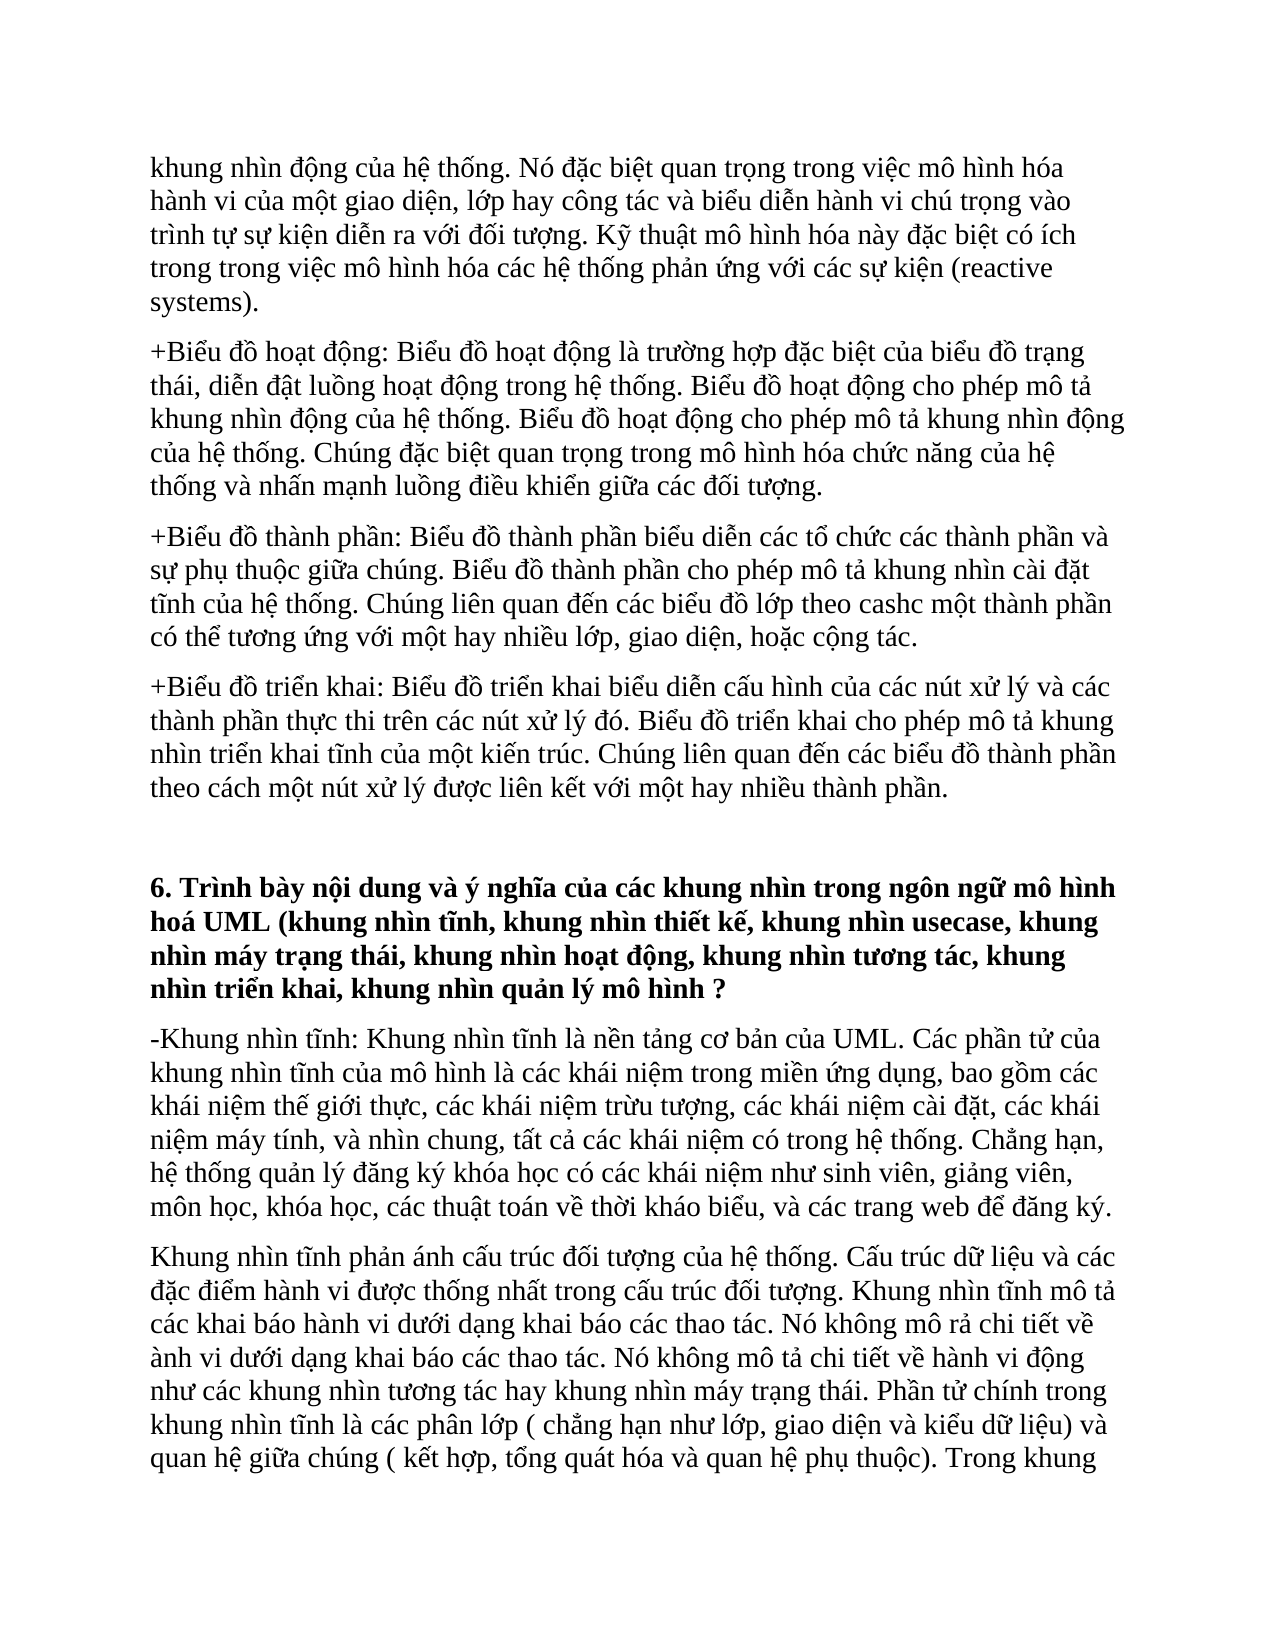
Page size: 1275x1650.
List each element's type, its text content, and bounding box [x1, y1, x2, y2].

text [150, 150, 1125, 318]
text +Biểu đồ thành phần: Biểu đồ thành phần biểu diễn các tổ chức các thành phần và sự phụ thuộc giữa chúng. Biểu đồ thành phần cho phép mô tả khung nhìn cài đặt tĩnh của hệ thống. Chúng liên quan đến các biểu đồ lớp theo cashc một thành phần có thể tương ứng với một hay nhiều lớp, giao diện, hoặc cộng tác. [150, 519, 1125, 653]
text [150, 1239, 1125, 1474]
text +Biểu đồ hoạt động: Biểu đồ hoạt động là trường hợp đặc biệt của biểu đồ trạng thái, diễn đật luồng hoạt động trong hệ thống. Biểu đồ hoạt động cho phép mô tả khung nhìn động của hệ thống. Biểu đồ hoạt động cho phép mô tả khung nhìn động của hệ thống. Chúng đặc biệt quan trọng trong mô hình hóa chức năng của hệ thống và nhấn mạnh luồng điều khiển giữa các đối tượng. [150, 334, 1125, 502]
text -Khung nhìn tĩnh: Khung nhìn tĩnh là nền tảng cơ bản của UML. Các phần tử của khung nhìn tĩnh của mô hình là các khái niệm trong miền ứng dụng, bao gồm các khái niệm thế giới thực, các khái niệm trừu tượng, các khái niệm cài đặt, các khái niệm máy tính, và nhìn chung, tất cả các khái niệm có trong hệ thống. Chẳng hạn, hệ thống quản lý đăng ký khóa học có các khái niệm như sinh viên, giảng viên, môn học, khóa học, các thuật toán về thời kháo biểu, và các trang web để đăng ký. [150, 1021, 1125, 1223]
text 6. Trình bày nội dung và ý nghĩa của các khung nhìn trong ngôn ngữ mô hình hoá UML (khung nhìn tĩnh, khung nhìn thiết kế, khung nhìn usecase, khung nhìn máy trạng thái, khung nhìn hoạt động, khung nhìn tương tác, khung nhìn triển khai, khung nhìn quản lý mô hình ? [727, 871, 1125, 1005]
text +Biểu đồ triển khai: Biểu đồ triển khai biểu diễn cấu hình của các nút xử lý và các thành phần thực thi trên các nút xử lý đó. Biểu đồ triển khai cho phép mô tả khung nhìn triển khai tĩnh của một kiến trúc. Chúng liên quan đến các biểu đồ thành phần theo cách một nút xử lý được liên kết với một hay nhiều thành phần. [150, 669, 1125, 804]
